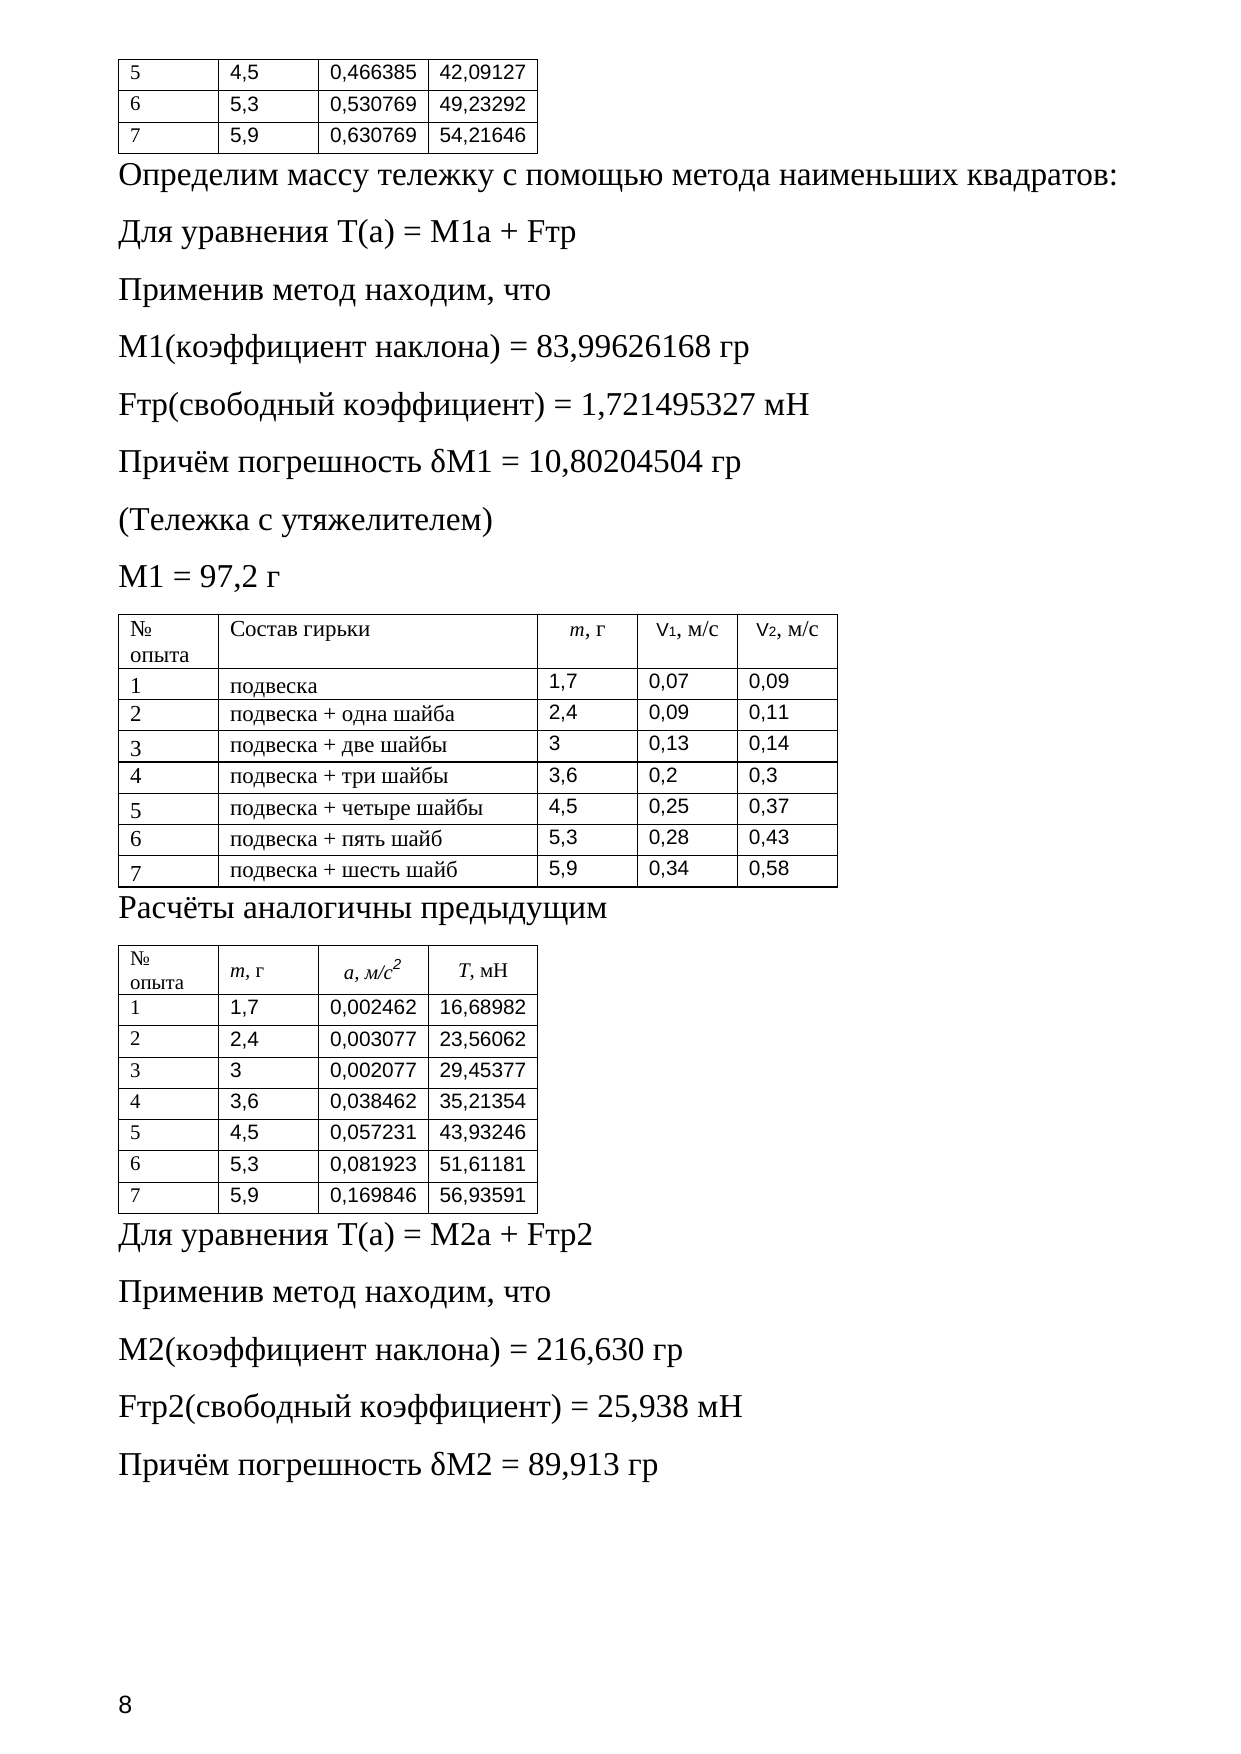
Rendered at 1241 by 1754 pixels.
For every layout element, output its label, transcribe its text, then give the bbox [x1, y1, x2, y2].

text Причём погрешность δM2 = 89,913 гр [118, 1444, 1181, 1482]
table_cell 0,25 [638, 794, 737, 824]
table_header V2, м/с [738, 615, 837, 668]
table_cell 42,09127 [429, 60, 537, 90]
table_cell 0,2 [638, 763, 737, 793]
table_cell 6 [119, 91, 218, 122]
table_cell 2,4 [219, 1026, 318, 1057]
table_cell 0,43 [738, 825, 837, 855]
text Fтр(свободный коэффициент) = 1,721495327 мH [118, 384, 1181, 422]
table_cell 4,5 [219, 60, 318, 90]
table_cell 56,93591 [429, 1183, 537, 1213]
text M1 = 97,2 г [118, 556, 1181, 595]
table_cell 0,58 [738, 856, 837, 886]
table_cell 16,68982 [429, 995, 537, 1025]
table_cell 6 [119, 825, 218, 855]
table_cell 35,21354 [429, 1089, 537, 1119]
table_cell 49,23292 [429, 91, 537, 122]
table_header № опыта [119, 946, 218, 994]
table_cell подвеска + три шайбы [219, 763, 537, 793]
table_cell 2 [119, 700, 218, 730]
table_cell 4 [119, 1089, 218, 1119]
text Причём погрешность δM1 = 10,80204504 гр [118, 441, 1181, 480]
table_header V1, м/с [638, 615, 737, 668]
table_cell 0,530769 [319, 91, 428, 122]
table_cell 0,07 [638, 669, 737, 699]
table_cell 0,057231 [319, 1120, 428, 1150]
table_cell 5,3 [538, 825, 637, 855]
table_cell 0,09 [638, 700, 737, 730]
table_cell подвеска [219, 669, 537, 699]
table_cell 0,002462 [319, 995, 428, 1025]
table_cell 2 [119, 1026, 218, 1057]
table_cell 0,37 [738, 794, 837, 824]
table_cell 29,45377 [429, 1058, 537, 1088]
table_cell 0,11 [738, 700, 837, 730]
text Определим массу тележку с помощью метода наименьших квадратов: [118, 154, 1181, 192]
table_cell 3 [119, 1058, 218, 1088]
table_cell 0,003077 [319, 1026, 428, 1057]
table_cell 7 [119, 123, 218, 153]
table_header Состав гирьки [219, 615, 537, 668]
table_cell подвеска + одна шайба [219, 700, 537, 730]
text Расчёты аналогичны предыдущим [118, 887, 1181, 926]
text (Тележка с утяжелителем) [118, 499, 1181, 537]
table_cell подвеска + четыре шайбы [219, 794, 537, 824]
table_cell 5 [119, 1120, 218, 1150]
table_cell 2,4 [538, 700, 637, 730]
table_header а, м/с2 [319, 946, 428, 994]
table_cell 0,466385 [319, 60, 428, 90]
table_cell 7 [119, 1183, 218, 1213]
table_cell 0,28 [638, 825, 737, 855]
table_cell 1 [119, 669, 218, 699]
table_header Т, мН [429, 946, 537, 994]
table_cell 5,3 [219, 91, 318, 122]
table_cell 0,13 [638, 731, 737, 761]
table_cell 1,7 [219, 995, 318, 1025]
text Для уравнения T(a) = M2a + Fтр2 [118, 1214, 1181, 1252]
table_cell подвеска + пять шайб [219, 825, 537, 855]
table_cell 5,9 [219, 1183, 318, 1213]
text M2(коэффициент наклона) = 216,630 гр [118, 1329, 1181, 1367]
table_cell 43,93246 [429, 1120, 537, 1150]
table_cell 51,61181 [429, 1151, 537, 1182]
table_header № опыта [119, 615, 218, 668]
table_header т, г [538, 615, 637, 668]
table_cell 0,169846 [319, 1183, 428, 1213]
text Применив метод находим, что [118, 269, 1181, 307]
table_cell 0,038462 [319, 1089, 428, 1119]
table_cell подвеска + две шайбы [219, 731, 537, 761]
text Для уравнения T(a) = M1a + Fтр [118, 211, 1181, 250]
table_cell 5,9 [538, 856, 637, 886]
table_cell 54,21646 [429, 123, 537, 153]
table_cell 4 [119, 763, 218, 793]
table_cell 5,9 [219, 123, 318, 153]
table_cell 4,5 [219, 1120, 318, 1150]
table_cell 5 [119, 60, 218, 90]
table_cell 3,6 [538, 763, 637, 793]
table_cell 3 [538, 731, 637, 761]
table_header т, г [219, 946, 318, 994]
table_cell 0,630769 [319, 123, 428, 153]
table_cell 0,34 [638, 856, 737, 886]
text Применив метод находим, что [118, 1271, 1181, 1310]
table_cell 6 [119, 1151, 218, 1182]
table_cell 3 [119, 731, 218, 761]
table_cell 0,081923 [319, 1151, 428, 1182]
table_cell 0,14 [738, 731, 837, 761]
table_cell 0,002077 [319, 1058, 428, 1088]
table_cell 1,7 [538, 669, 637, 699]
table_cell 5,3 [219, 1151, 318, 1182]
table_cell 0,3 [738, 763, 837, 793]
table_cell 0,09 [738, 669, 837, 699]
table_cell 3 [219, 1058, 318, 1088]
table_cell 7 [119, 856, 218, 886]
table_cell подвеска + шесть шайб [219, 856, 537, 886]
table_cell 1 [119, 995, 218, 1025]
table_cell 3,6 [219, 1089, 318, 1119]
text M1(коэффициент наклона) = 83,99626168 гр [118, 326, 1181, 365]
table_cell 23,56062 [429, 1026, 537, 1057]
table_cell 5 [119, 794, 218, 824]
text Fтр2(свободный коэффициент) = 25,938 мH [118, 1386, 1181, 1425]
table_cell 4,5 [538, 794, 637, 824]
